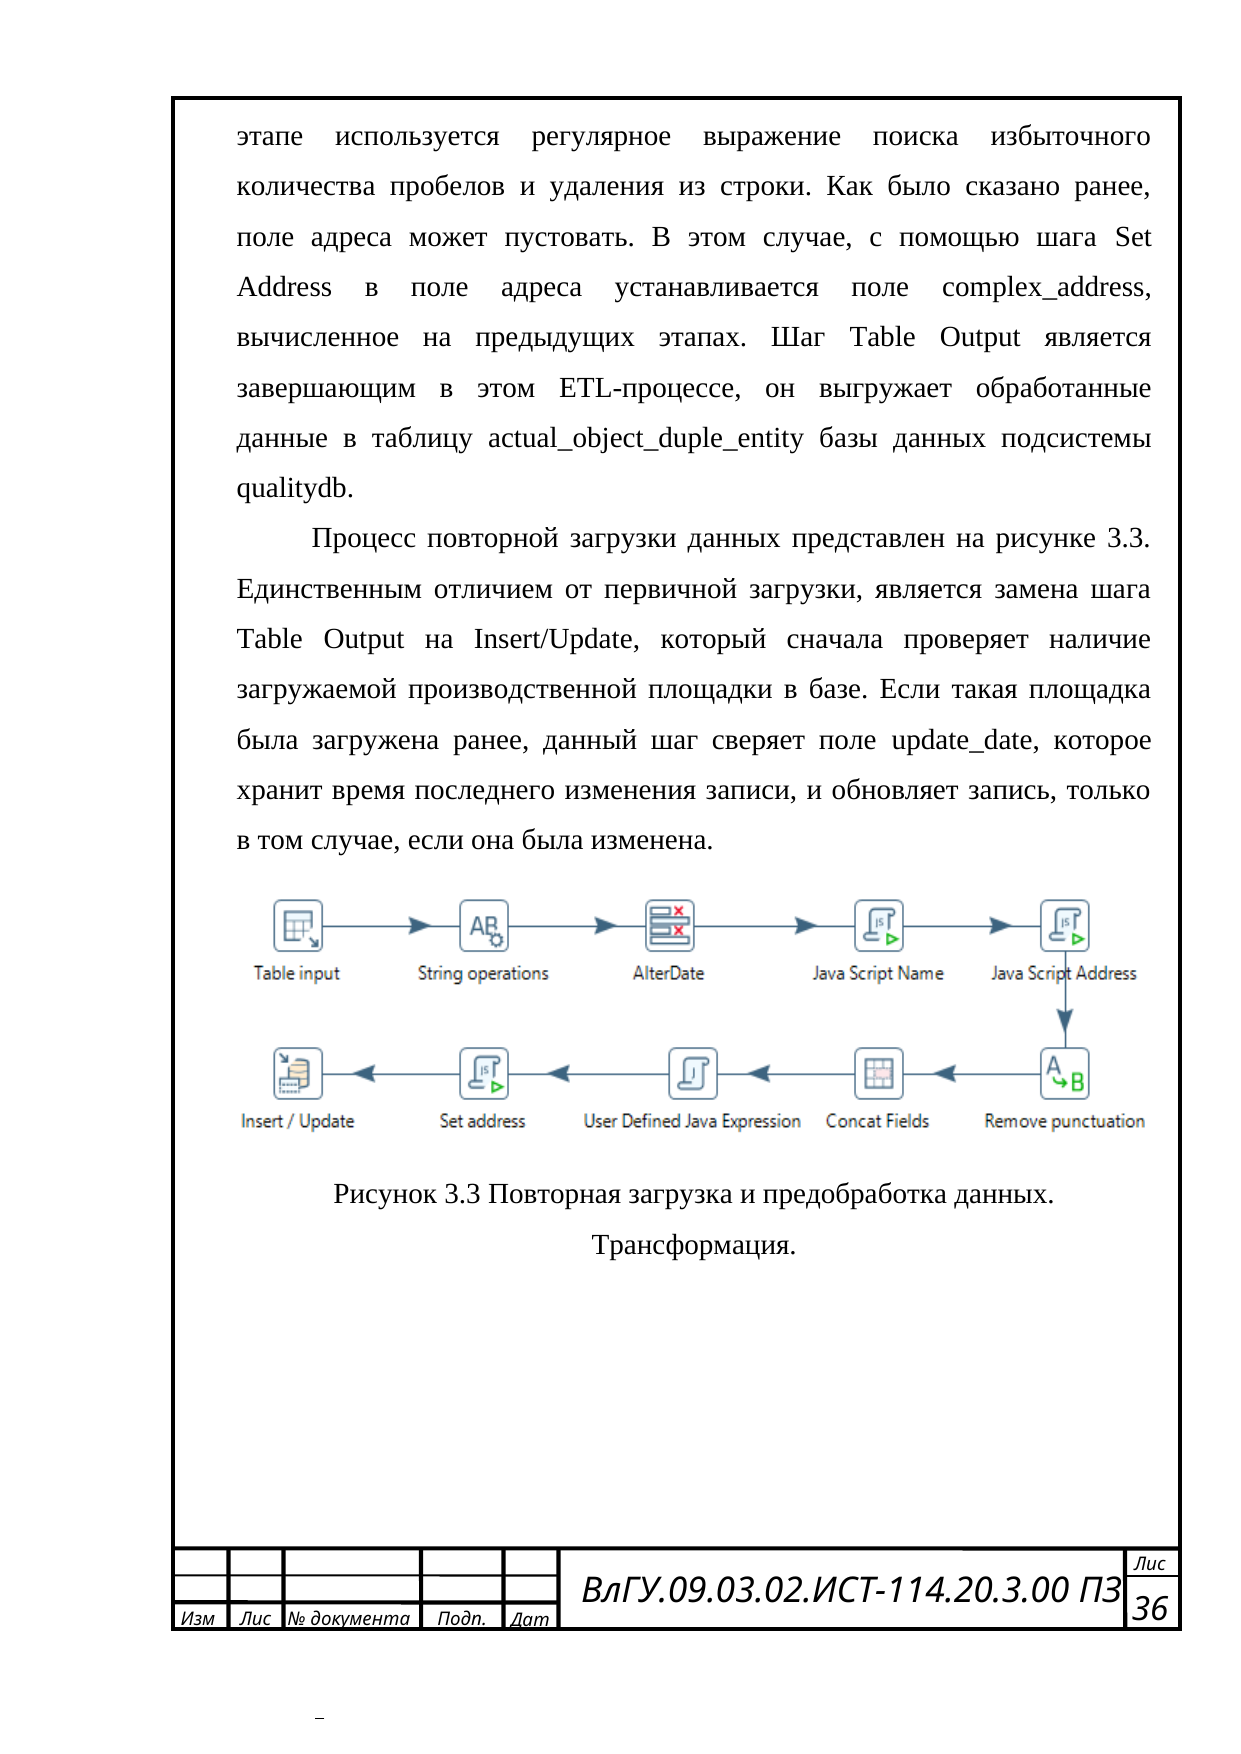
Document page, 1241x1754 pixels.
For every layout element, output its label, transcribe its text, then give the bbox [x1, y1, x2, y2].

picture [236, 872, 1158, 1160]
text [236, 118, 1152, 504]
text Процесс повторной загрузки данных представлен на рисунке 3.3. Единственным отличием от первичной загрузки, является замена шага Table Output на Insert/Update, который сначала проверяет наличие загружаемой производственной площадки в базе. Если такая площадка была загружена ранее, данный шаг сверяет поле update_date, которое хранит время последнего изменения записи, и обновляет запись, только в том случае, если она была изменена. [236, 521, 1152, 856]
text Рисунок 3.3 Повторная загрузка и предобработка данных. Трансформация. [236, 1177, 1152, 1260]
